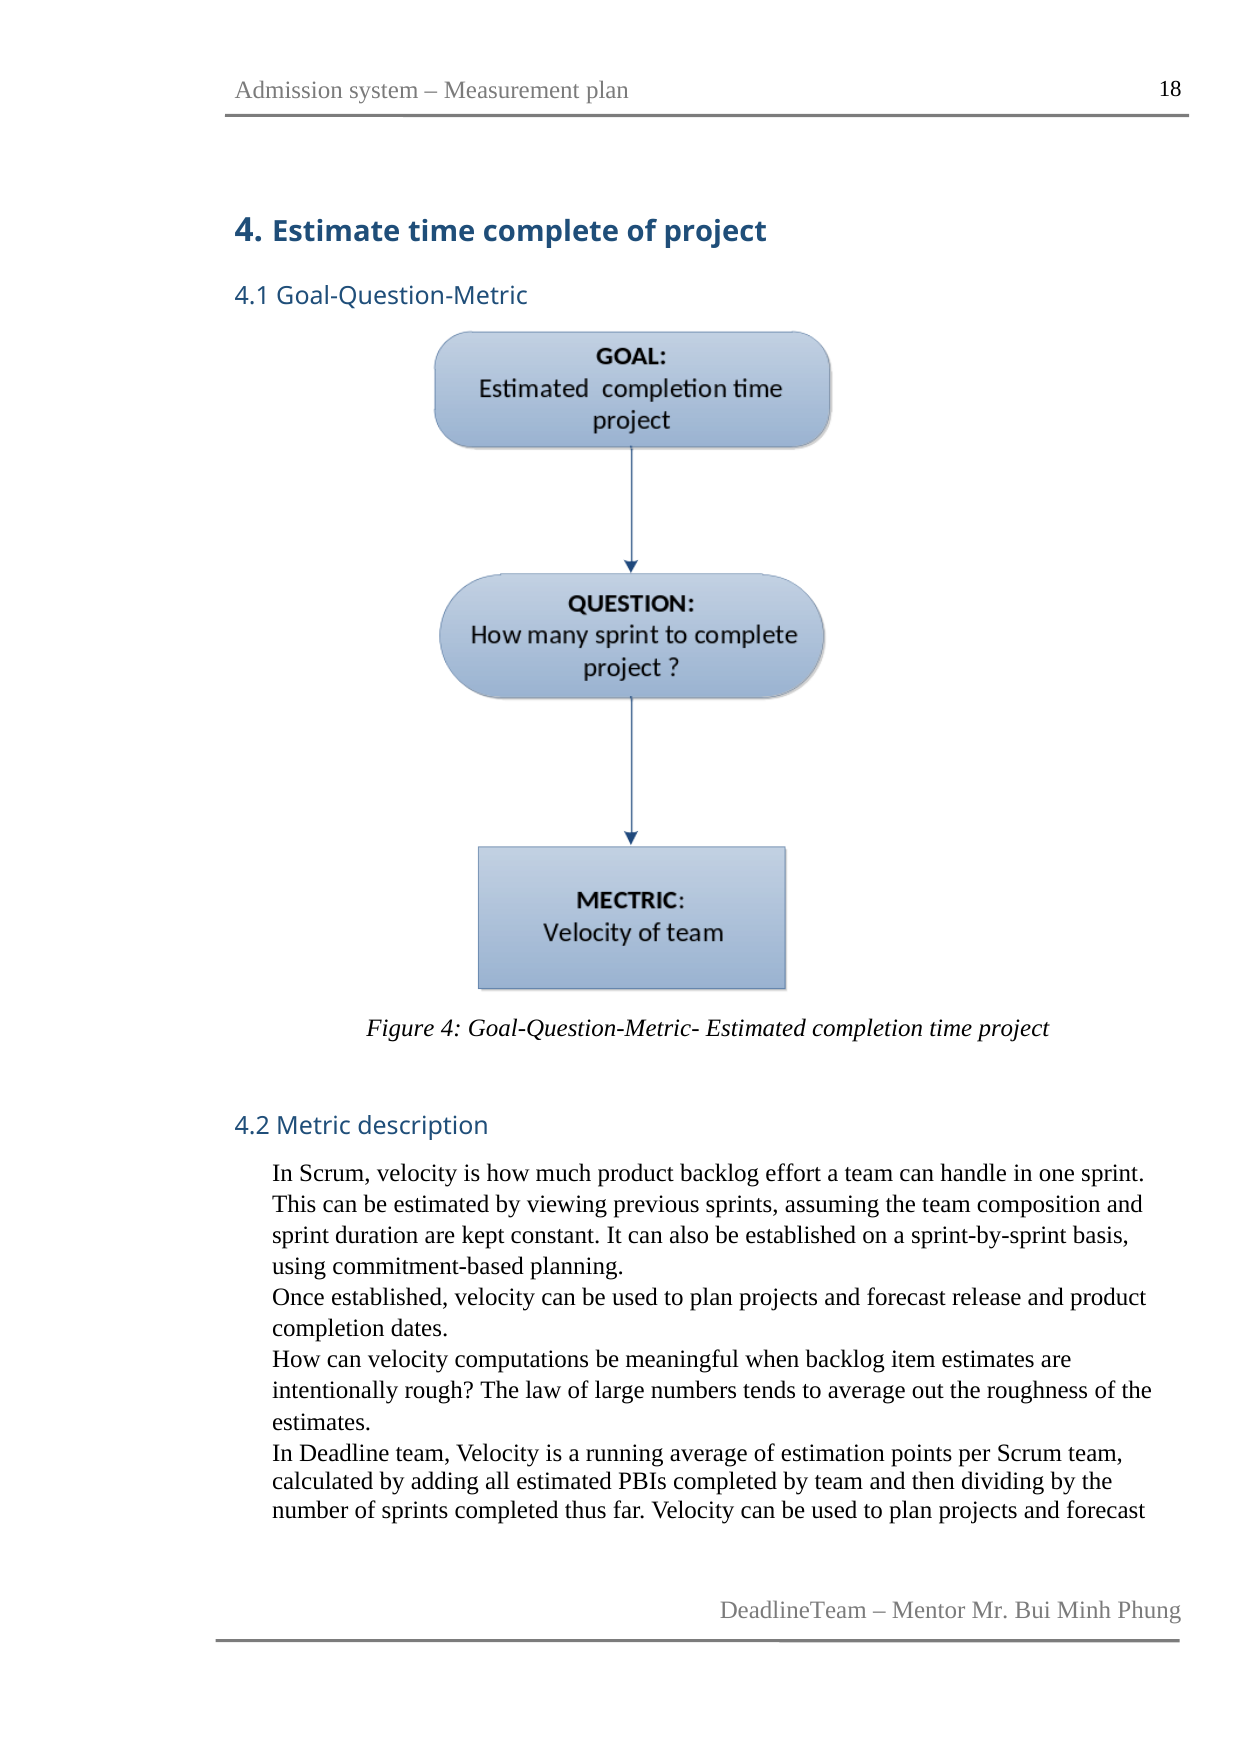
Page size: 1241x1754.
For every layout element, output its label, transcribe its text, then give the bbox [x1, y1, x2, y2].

list In Scrum, velocity is how much product backlog effort a team can handle in one sprint. This can be estimated by viewing previous sprints, assuming the team composition and sprint duration are kept constant. It can also be established on a sprint-by-sprint basis, using commitment-based planning. [272, 1158, 1181, 1280]
subtitle Estimate time complete of project [234, 205, 1181, 251]
text Once established, velocity can be used to plan projects and forecast release and product completion dates. [272, 1282, 1181, 1342]
text Figure 4: Goal-Question-Metric- Estimated completion time project [234, 1013, 1181, 1041]
subtitle 4.1 Goal-Question-Metric [234, 278, 1181, 312]
text How can velocity computations be meaningful when backlog item estimates are intentionally rough? The law of large numbers tends to average out the roughness of the estimates. [272, 1344, 1181, 1435]
subtitle 4.2 Metric description [234, 1107, 1181, 1141]
